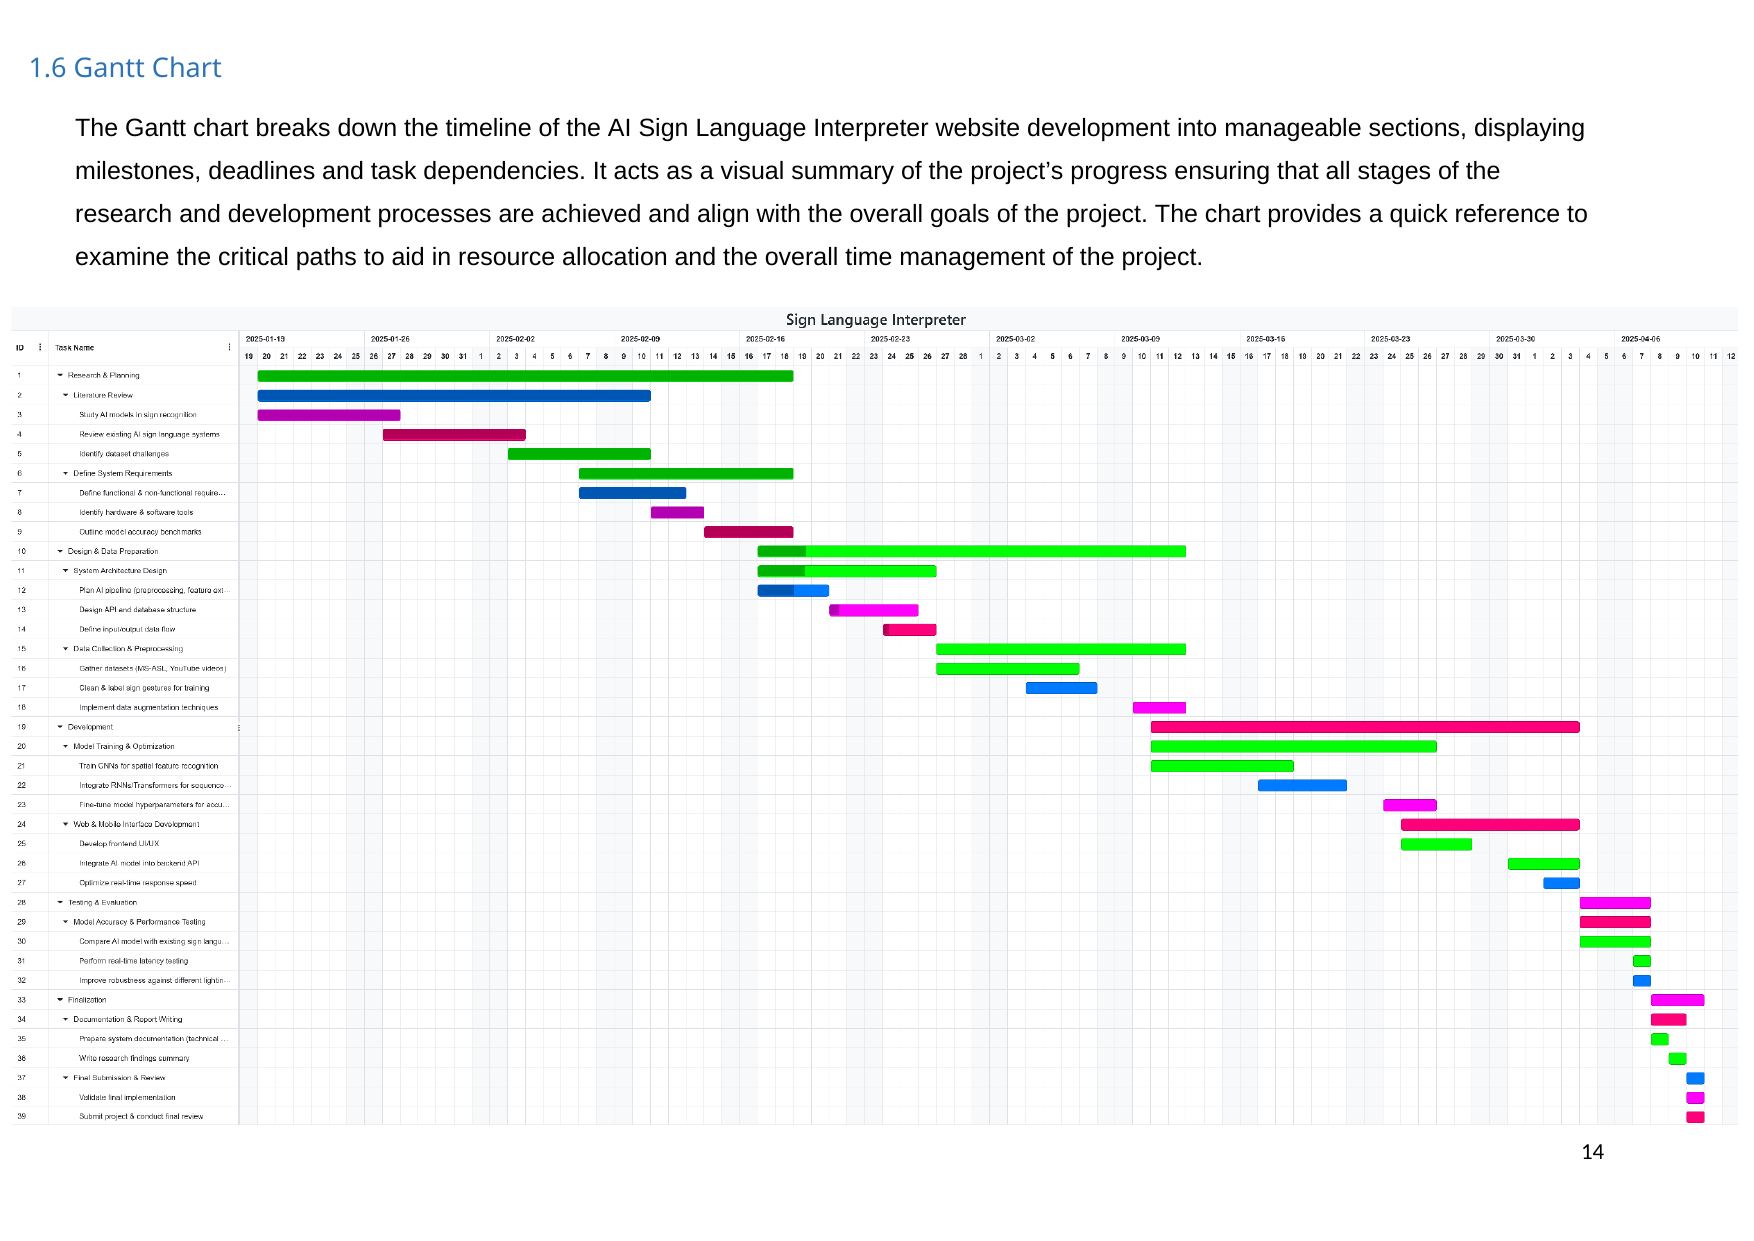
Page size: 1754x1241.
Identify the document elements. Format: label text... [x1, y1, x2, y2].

subtitle 1.6 Gantt Chart [0, 48, 1604, 85]
text The Gantt chart breaks down the timeline of the AI Sign Language Interpreter website development into manageable sections, displaying milestones, deadlines and task dependencies. It acts as a visual summary of the project’s progress ensuring that all stages of the research and development processes are achieved and align with the overall goals of the project. The chart provides a quick reference to examine the critical paths to aid in resource allocation and the overall time management of the project. [75, 113, 1604, 271]
picture [10, 307, 1738, 1124]
